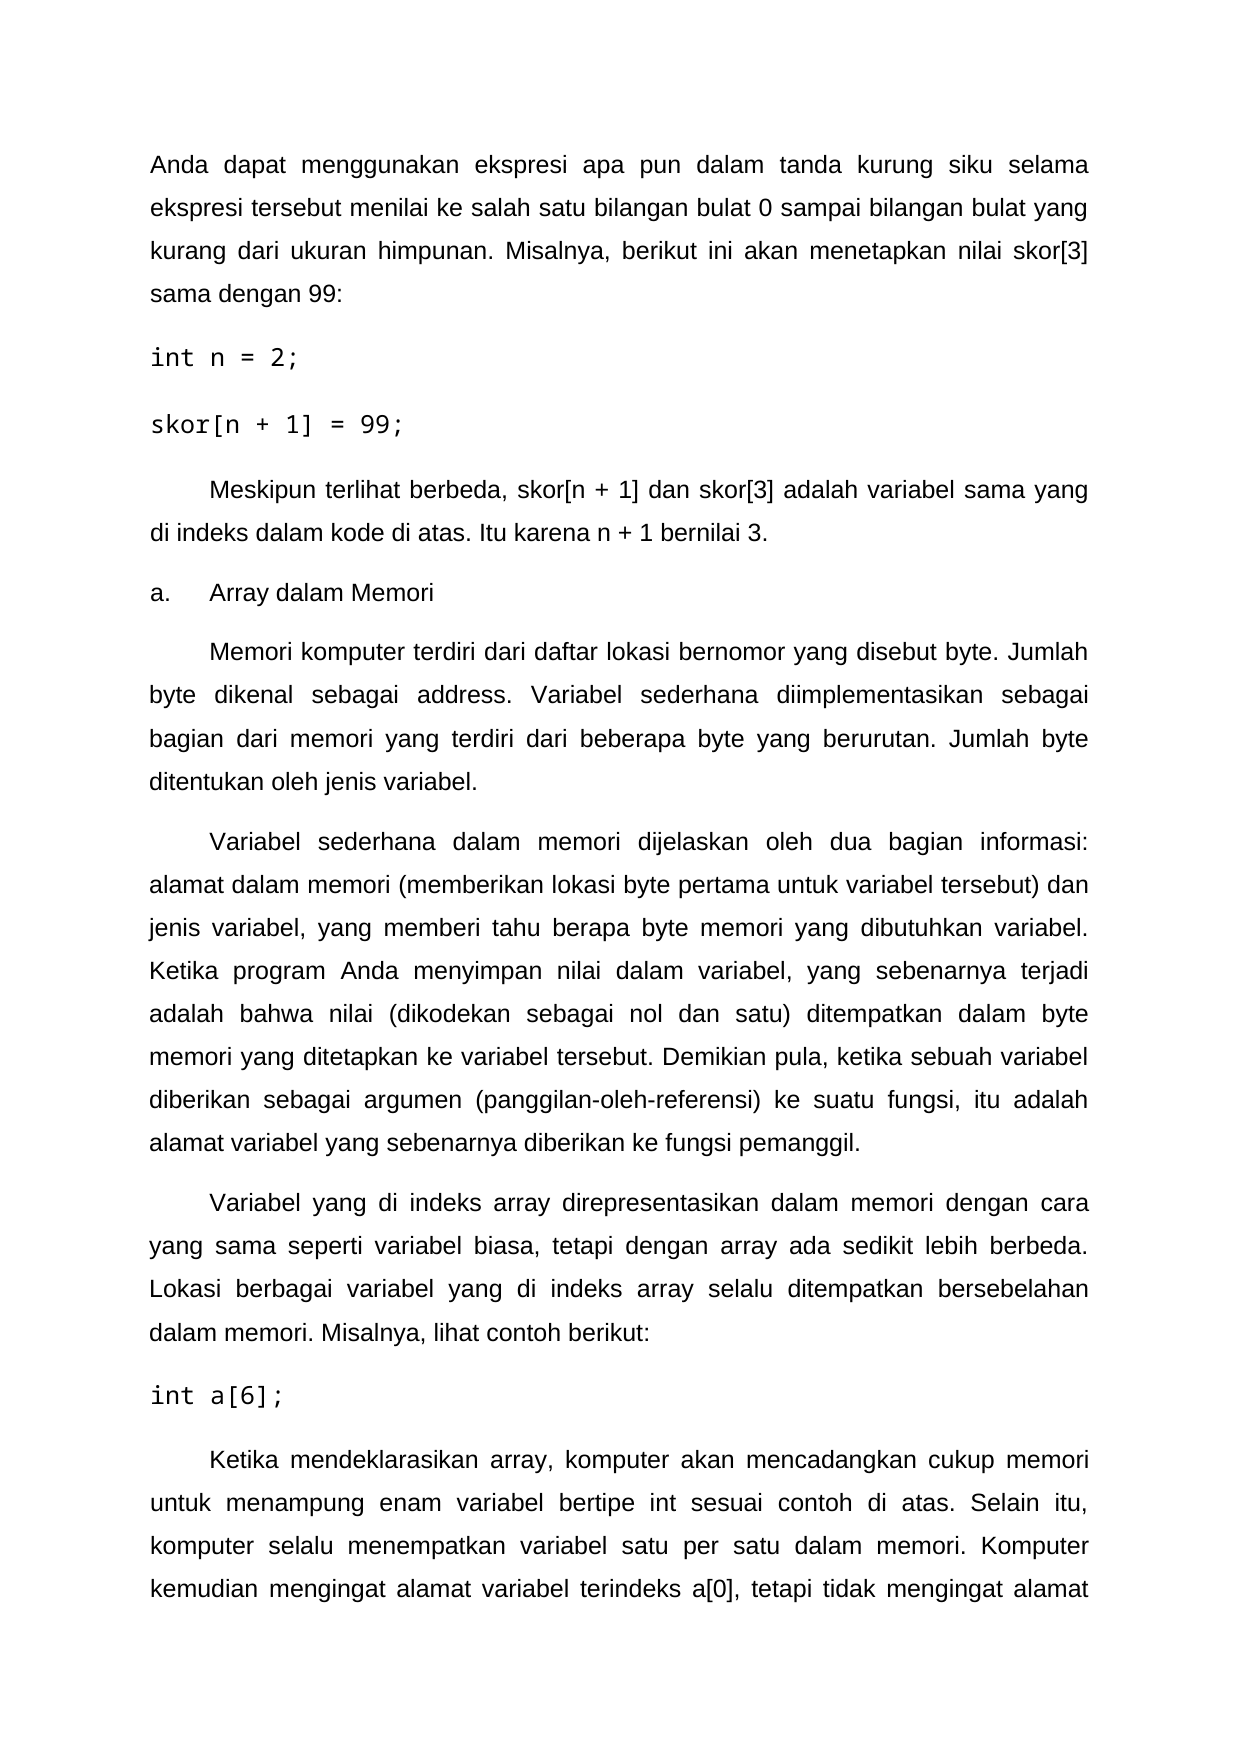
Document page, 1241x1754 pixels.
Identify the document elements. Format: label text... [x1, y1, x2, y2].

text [150, 150, 1090, 308]
text skor[n + 1] = 99; [150, 407, 1090, 441]
text int a[6]; [150, 1377, 1090, 1411]
text Memori komputer terdiri dari daftar lokasi bernomor yang disebut byte. Jumlah byte dikenal sebagai address. Variabel sederhana diimplementasikan sebagai bagian dari memori yang terdiri dari beberapa byte yang berurutan. Jumlah byte ditentukan oleh jenis variabel. [149, 637, 1090, 795]
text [150, 1445, 1090, 1603]
text Variabel yang di indeks array direpresentasikan dalam memori dengan cara yang sama seperti variabel biasa, tetapi dengan array ada sedikit lebih berbeda. Lokasi berbagai variabel yang di indeks array selalu ditempatkan bersebelahan dalam memori. Misalnya, lihat contoh berikut: [149, 1188, 1090, 1346]
text Variabel sederhana dalam memori dijelaskan oleh dua bagian informasi: alamat dalam memori (memberikan lokasi byte pertama untuk variabel tersebut) dan jenis variabel, yang memberi tahu berapa byte memori yang dibutuhkan variabel. Ketika program Anda menyimpan nilai dalam variabel, yang sebenarnya terjadi adalah bahwa nilai (dikodekan sebagai nol dan satu) ditempatkan dalam byte memori yang ditetapkan ke variabel tersebut. Demikian pula, ketika sebuah variabel diberikan sebagai argumen (panggilan-oleh-referensi) ke suatu fungsi, itu adalah alamat variabel yang sebenarnya diberikan ke fungsi pemanggil. [149, 826, 1090, 1157]
text Meskipun terlihat berbeda, skor[n + 1] dan skor[3] adalah variabel sama yang di indeks dalam kode di atas. Itu karena n + 1 bernilai 3. [150, 474, 1090, 546]
list Array dalam Memori [150, 577, 1090, 606]
text int n = 2; [150, 339, 1090, 373]
